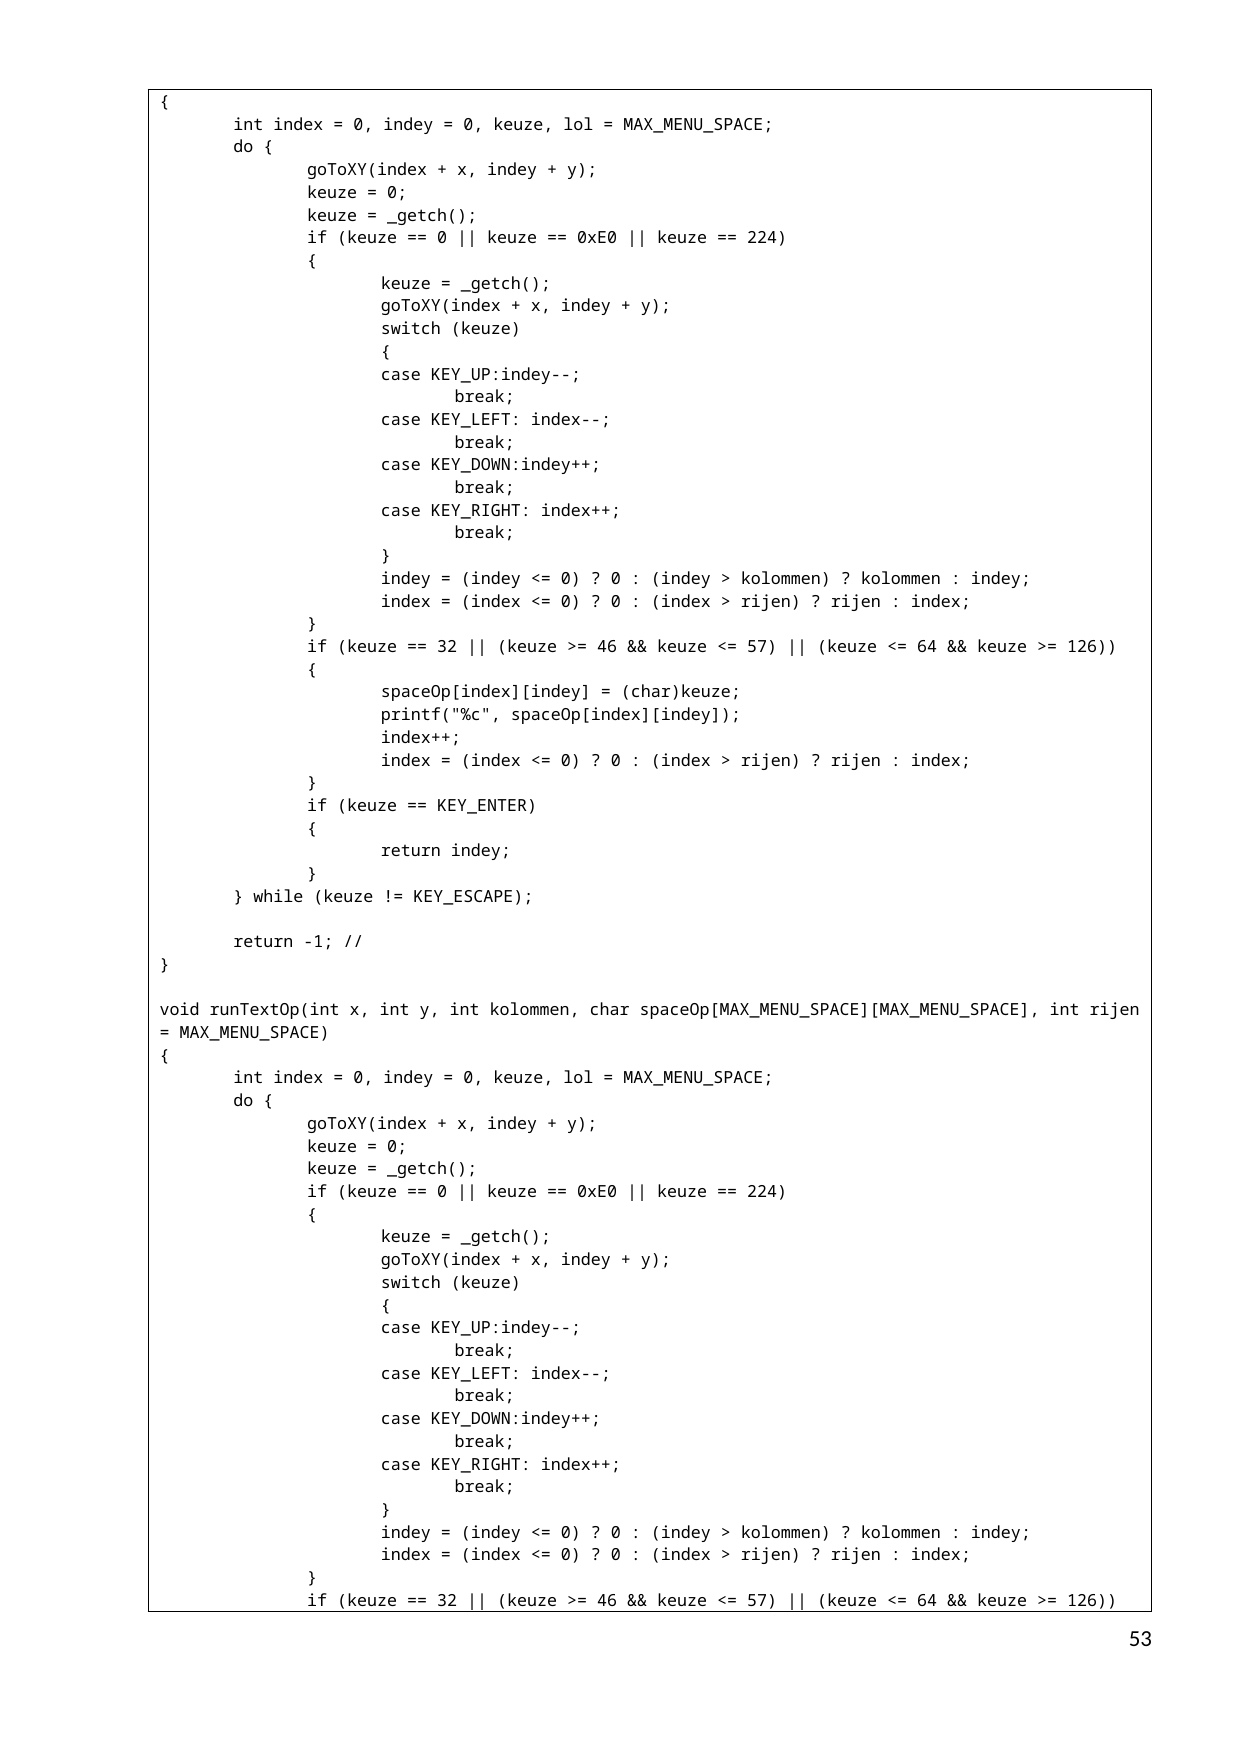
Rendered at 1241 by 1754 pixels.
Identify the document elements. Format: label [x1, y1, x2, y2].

table_header [149, 90, 1151, 1611]
